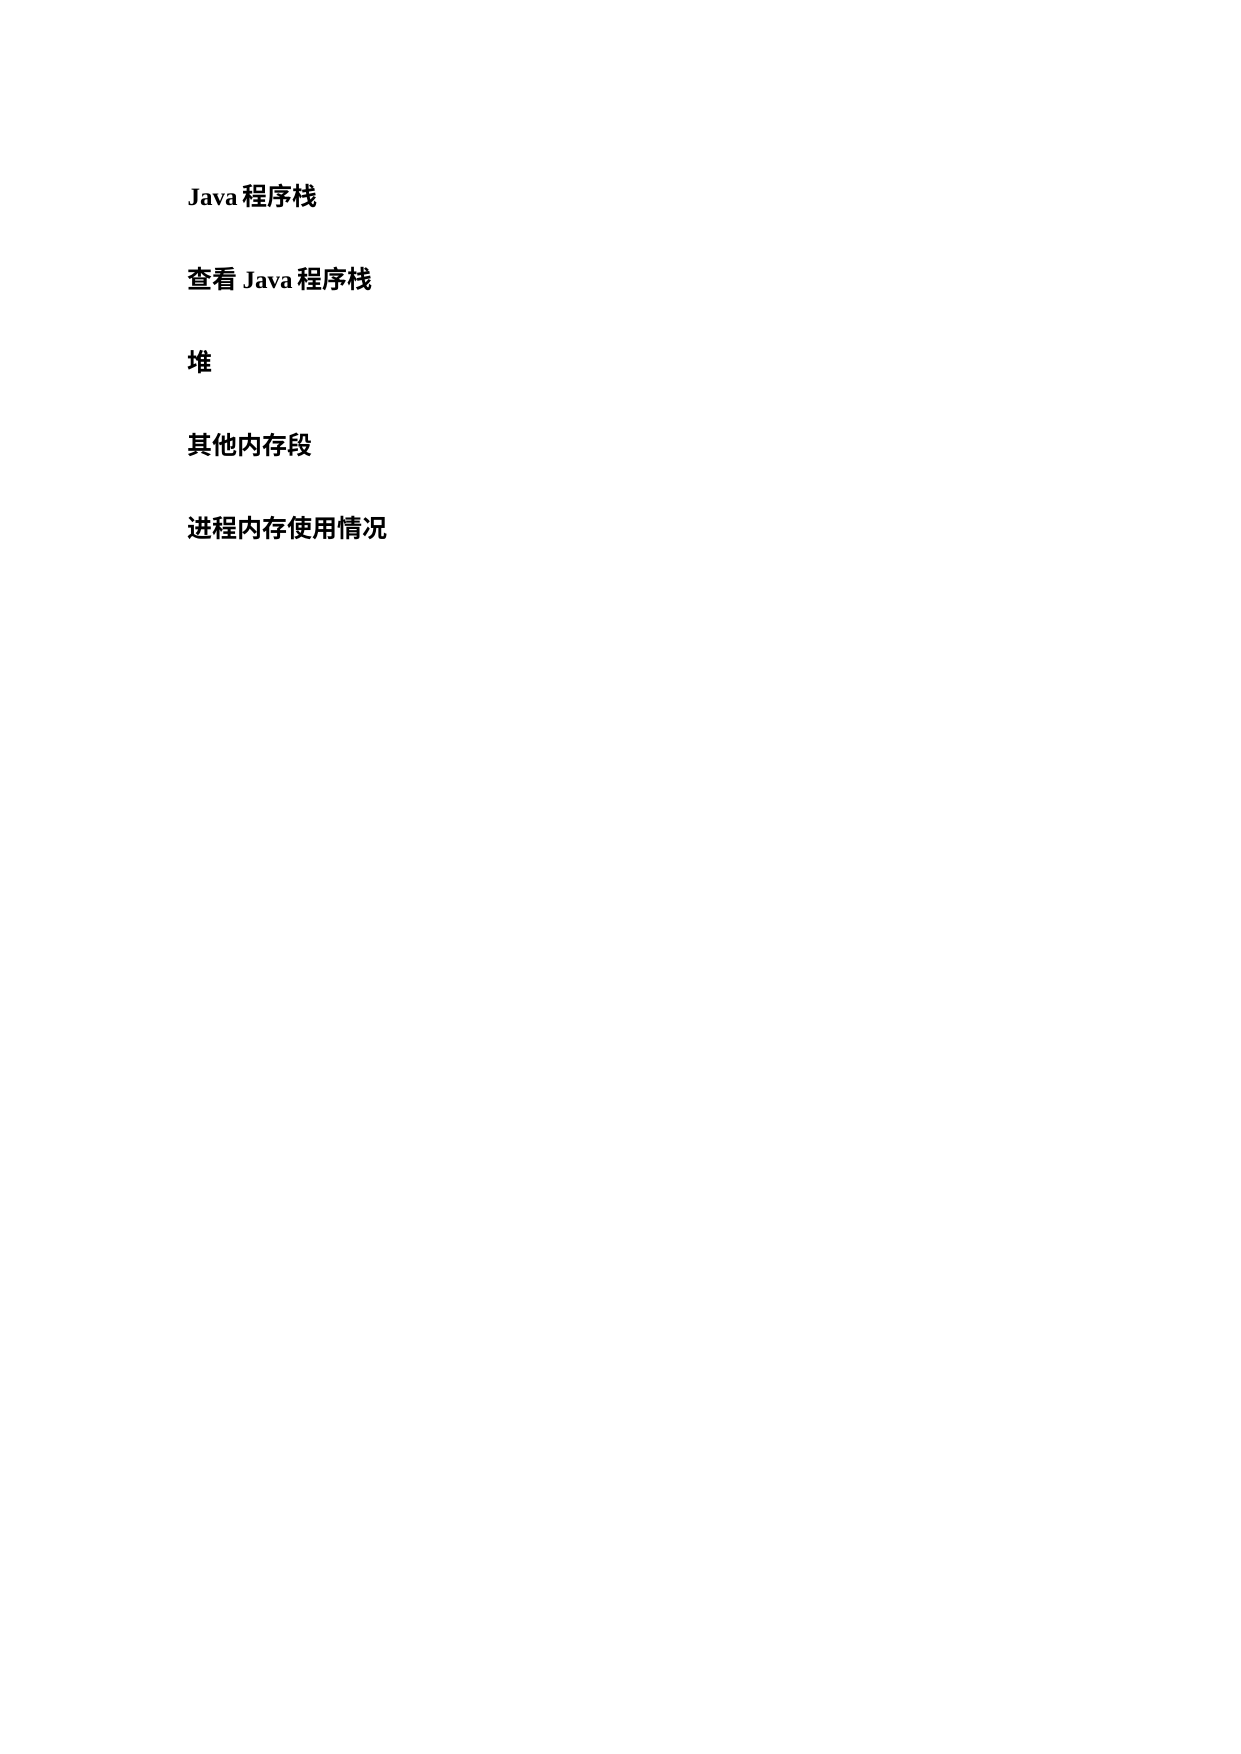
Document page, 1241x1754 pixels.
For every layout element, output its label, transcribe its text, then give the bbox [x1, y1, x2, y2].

subtitle Java程序栈 [187, 162, 1053, 227]
subtitle 进程内存使用情况 [187, 494, 1053, 559]
subtitle 其他内存段 [187, 411, 1053, 476]
subtitle 查看Java程序栈 [187, 245, 1053, 310]
subtitle 堆 [187, 328, 1053, 393]
